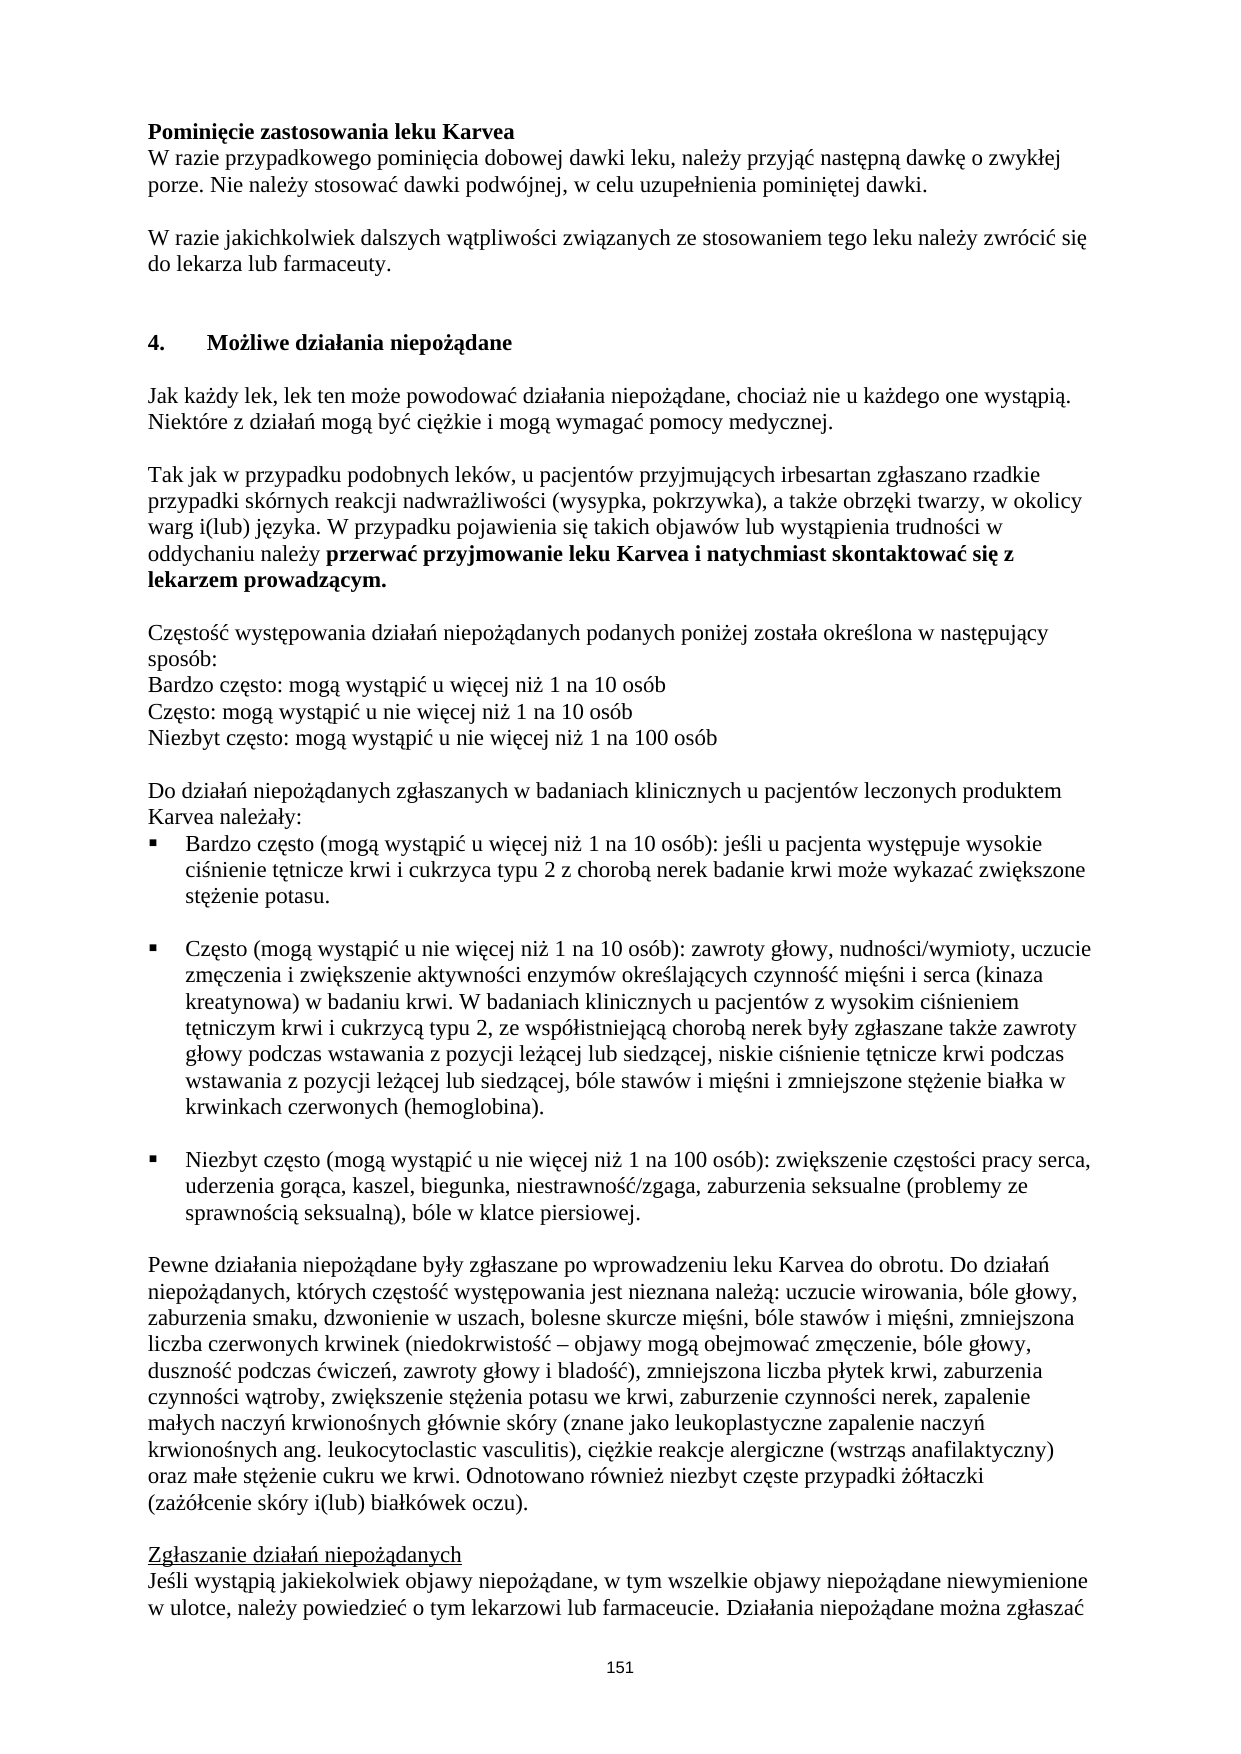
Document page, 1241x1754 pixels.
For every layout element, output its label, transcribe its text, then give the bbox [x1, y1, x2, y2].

text Często (mogą wystąpić u nie więcej niż 1 na 10 osób): zawroty głowy, nudności/wymioty, uczucie zmęczenia i zwiększenie aktywności enzymów określających czynność mięśni i serca (kinaza kreatynowa) w badaniu krwi. W badaniach klinicznych u pacjentów z wysokim ciśnieniem tętniczym krwi i cukrzycą typu 2, ze współistniejącą chorobą nerek były zgłaszane także zawroty głowy podczas wstawania z pozycji leżącej lub siedzącej, niskie ciśnienie tętnicze krwi podczas wstawania z pozycji leżącej lub siedzącej, bóle stawów i mięśni i zmniejszone stężenie białka w krwinkach czerwonych (hemoglobina). [148, 935, 1093, 1119]
text Bardzo często: mogą wystąpić u więcej niż 1 na 10 osób [148, 672, 1093, 698]
text Niektóre z działań mogą być ciężkie i mogą wymagać pomocy medycznej. [148, 408, 1093, 434]
text Tak jak w przypadku podobnych leków, u pacjentów przyjmujących irbesartan zgłaszano rzadkie przypadki skórnych reakcji nadwrażliwości (wysypka, pokrzywka), a także obrzęki twarzy, w okolicy warg i(lub) języka. W przypadku pojawienia się takich objawów lub wystąpienia trudności w oddychaniu należy przerwać przyjmowanie leku Karvea i natychmiast skontaktować się z lekarzem prowadzącym. [148, 461, 1093, 592]
text Jak każdy lek, lek ten może powodować działania niepożądane, chociaż nie u każdego one wystąpią. [148, 382, 1093, 408]
subtitle Pominięcie zastosowania leku Karvea [148, 118, 1093, 144]
subtitle 4. Możliwe działania niepożądane [148, 329, 1093, 355]
text Bardzo często (mogą wystąpić u więcej niż 1 na 10 osób): jeśli u pacjenta występuje wysokie ciśnienie tętnicze krwi i cukrzyca typu 2 z chorobą nerek badanie krwi może wykazać zwiększone stężenie potasu. [148, 830, 1093, 909]
text Niezbyt często (mogą wystąpić u nie więcej niż 1 na 100 osób): zwiększenie częstości pracy serca, uderzenia gorąca, kaszel, biegunka, niestrawność/zgaga, zaburzenia seksualne (problemy ze sprawnością seksualną), bóle w klatce piersiowej. [148, 1146, 1093, 1225]
text Niezbyt często: mogą wystąpić u nie więcej niż 1 na 100 osób [148, 724, 1093, 751]
text Pewne działania niepożądane były zgłaszane po wprowadzeniu leku Karvea do obrotu. Do działań niepożądanych, których częstość występowania jest nieznana należą: uczucie wirowania, bóle głowy, zaburzenia smaku, dzwonienie w uszach, bolesne skurcze mięśni, bóle stawów i mięśni, zmniejszona liczba czerwonych krwinek (niedokrwistość – objawy mogą obejmować zmęczenie, bóle głowy, duszność podczas ćwiczeń, zawroty głowy i bladość), zmniejszona liczba płytek krwi, zaburzenia czynności wątroby, zwiększenie stężenia potasu we krwi, zaburzenie czynności nerek, zapalenie małych naczyń krwionośnych głównie skóry (znane jako leukoplastyczne zapalenie naczyń krwionośnych ang. leukocytoclastic vasculitis), ciężkie reakcje alergiczne (wstrząs anafilaktyczny) oraz małe stężenie cukru we krwi. Odnotowano również niezbyt częste przypadki żółtaczki (zażółcenie skóry i(lub) białkówek oczu). [148, 1251, 1093, 1515]
text Częstość występowania działań niepożądanych podanych poniżej została określona w następujący sposób: [148, 619, 1093, 672]
text Do działań niepożądanych zgłaszanych w badaniach klinicznych u pacjentów leczonych produktem Karvea należały: [148, 777, 1093, 830]
text W razie przypadkowego pominięcia dobowej dawki leku, należy przyjąć następną dawkę o zwykłej porze. Nie należy stosować dawki podwójnej, w celu uzupełnienia pominiętej dawki. [148, 144, 1093, 197]
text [148, 1568, 1093, 1620]
text Często: mogą wystąpić u nie więcej niż 1 na 10 osób [148, 698, 1093, 724]
text W razie jakichkolwiek dalszych wątpliwości związanych ze stosowaniem tego leku należy zwrócić się do lekarza lub farmaceuty. [148, 223, 1093, 276]
text Zgłaszanie działań niepożądanych [148, 1541, 1093, 1568]
